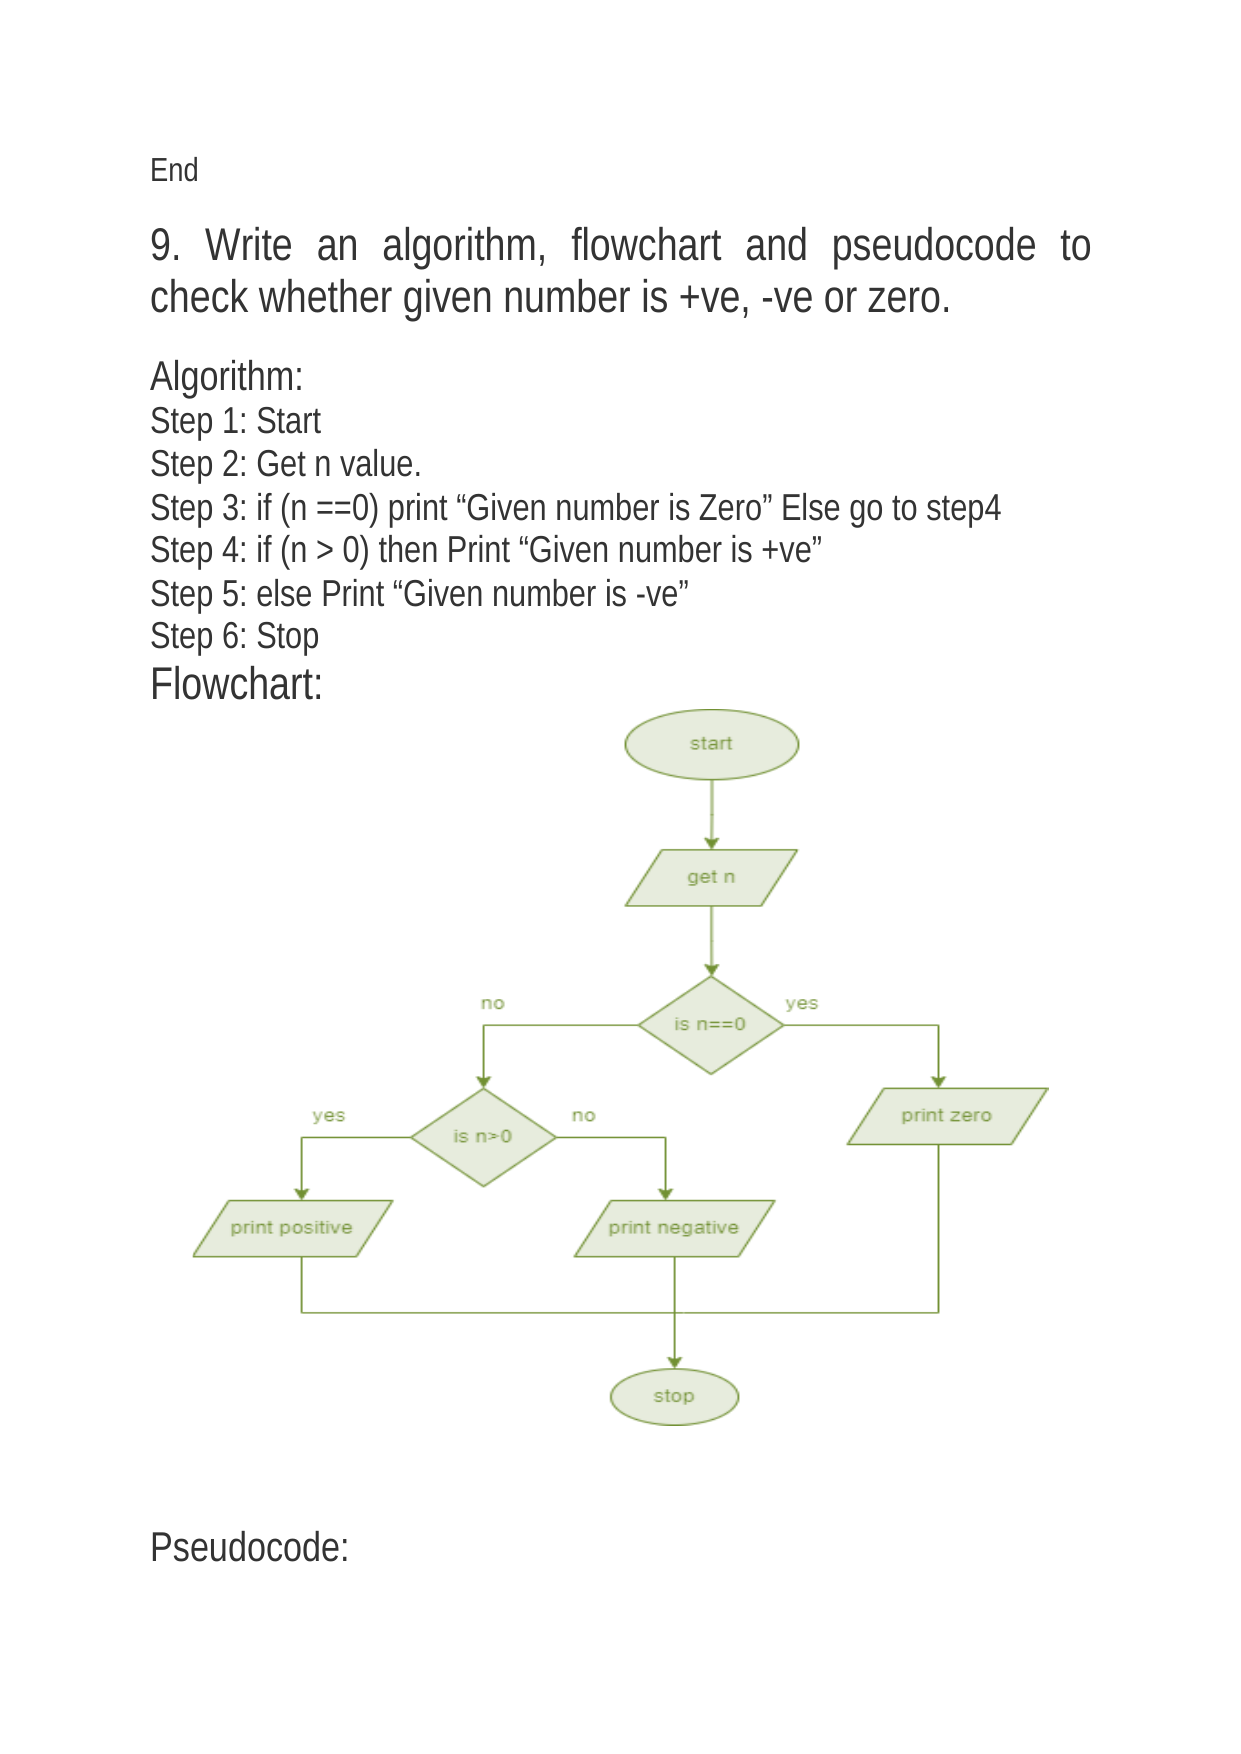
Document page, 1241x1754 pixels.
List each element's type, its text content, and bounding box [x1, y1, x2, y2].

text Step 5: else Print “Given number is -ve” [150, 571, 1092, 614]
text 9. Write an algorithm, flowchart and pseudocode to check whether given number is +ve, -ve or zero. [150, 217, 1092, 322]
text Flowchart: [150, 657, 1092, 709]
text Step 3: if (n ==0) print “Given number is Zero” Else go to step4 [150, 485, 1092, 528]
text End [150, 150, 1092, 188]
text Step 1: Start [150, 399, 1092, 442]
text Step 4: if (n > 0) then Print “Given number is +ve” [150, 528, 1092, 571]
text Step 2: Get n value. [150, 442, 1092, 485]
text Step 6: Stop [150, 614, 1092, 657]
text Pseudocode: [150, 1522, 1090, 1570]
text Algorithm: [150, 351, 1092, 399]
